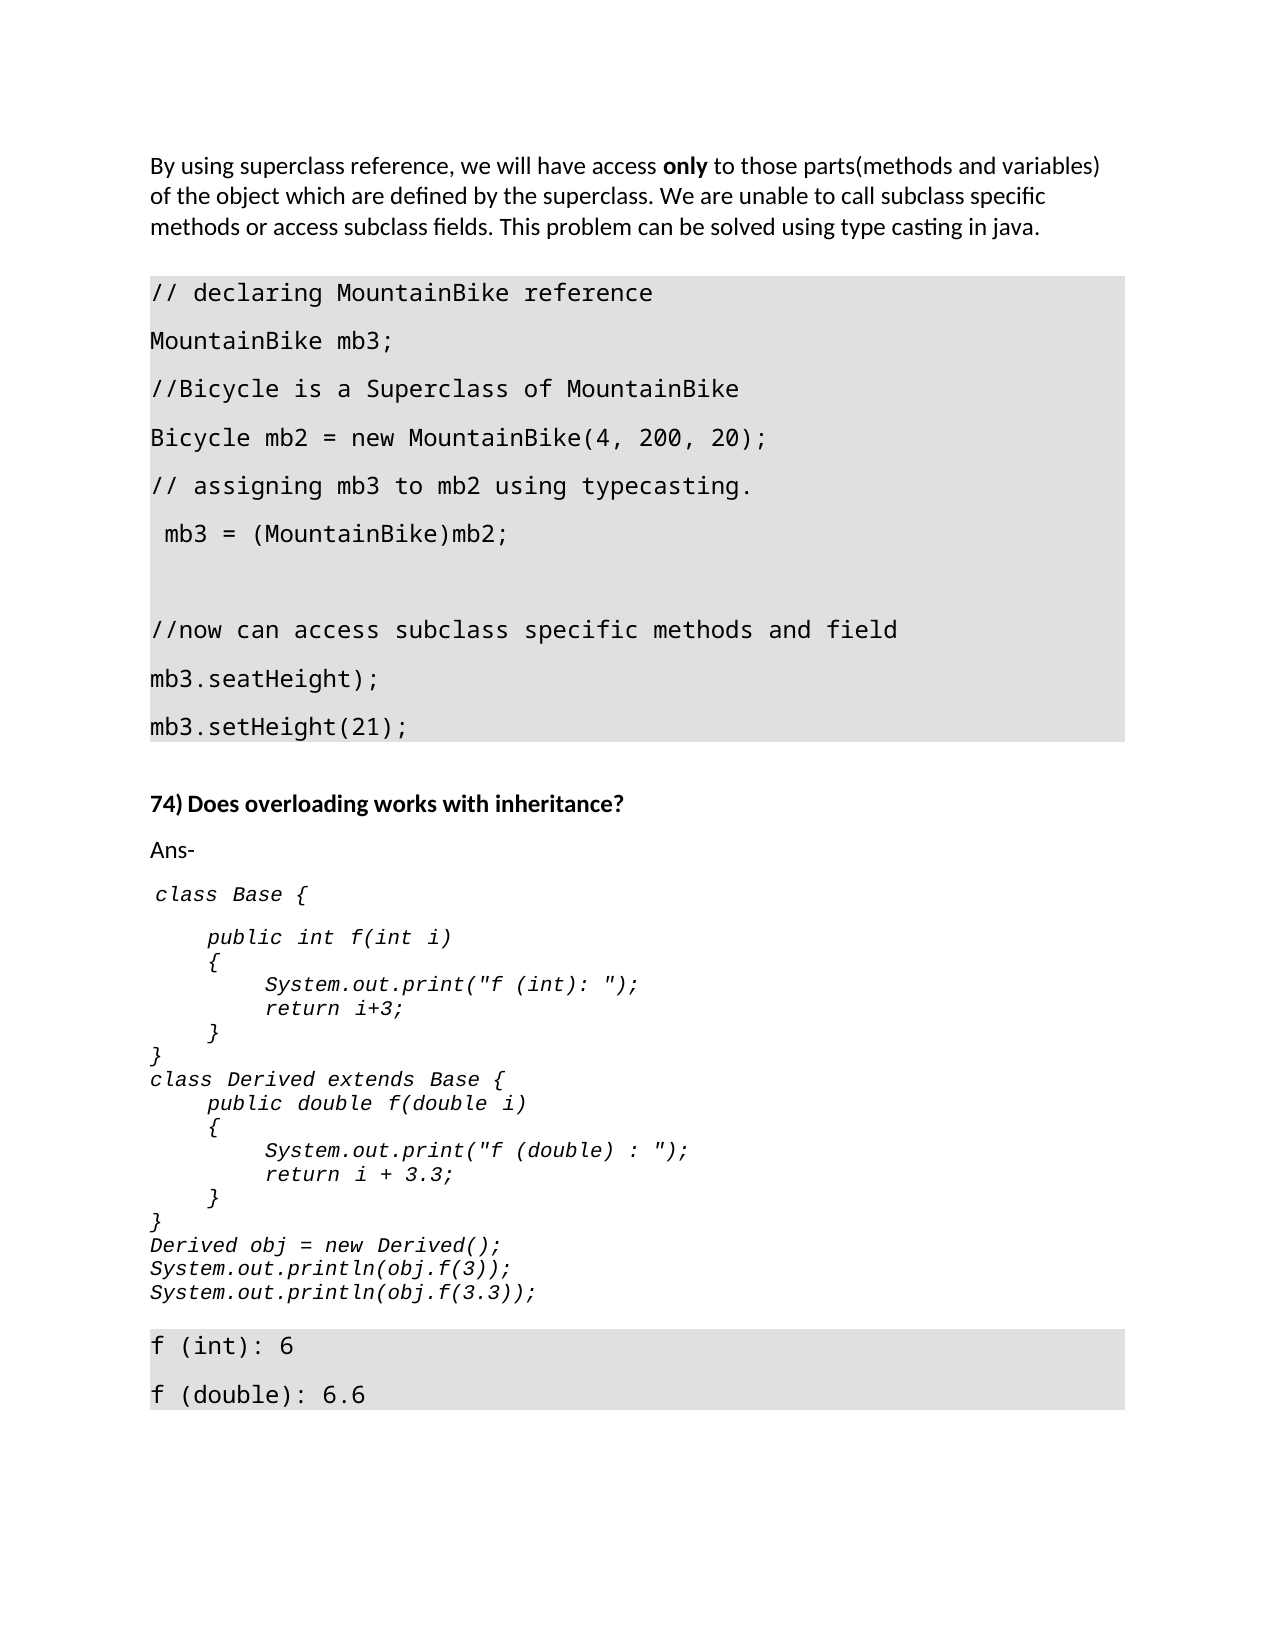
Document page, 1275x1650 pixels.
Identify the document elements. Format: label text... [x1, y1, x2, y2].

text } [150, 1045, 1125, 1069]
text mb3.setHeight(21); [150, 710, 1125, 742]
text mb3.seatHeight); [150, 661, 1125, 694]
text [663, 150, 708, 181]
text { [150, 951, 1125, 974]
text System.out.print("f (int): "); [150, 974, 1125, 998]
text System.out.println(obj.f(3.3)); [150, 1282, 1125, 1306]
text Bicycle mb2 = new MountainBike(4, 200, 20); [150, 420, 1125, 453]
text //now can access subclass specific methods and field [150, 613, 1125, 646]
text public double f(double i) [150, 1093, 1125, 1116]
text System.out.println(obj.f(3)); [150, 1258, 1125, 1282]
text // assigning mb3 to mb2 using typecasting. [150, 468, 1125, 501]
text return i + 3.3; [150, 1164, 1125, 1187]
text } [150, 1211, 1125, 1234]
text Ans- [150, 834, 1125, 865]
text System.out.print("f (double) : "); [150, 1140, 1125, 1164]
text Derived obj = new Derived(); [150, 1234, 1125, 1258]
list Does overloading works with inheritance? [150, 788, 1125, 819]
text MountainBike mb3; [150, 324, 1125, 356]
text { [150, 1116, 1125, 1140]
text class Derived extends Base { [150, 1069, 1125, 1093]
text } [150, 1022, 1125, 1045]
text public int f(int i) [150, 927, 1125, 951]
text f (double): 6.6 [150, 1377, 1125, 1410]
text // declaring MountainBike reference [150, 276, 1125, 308]
text //Bicycle is a Superclass of MountainBike [150, 372, 1125, 405]
text return i+3; [150, 998, 1125, 1022]
text class Base { [150, 884, 1125, 908]
text } [150, 1187, 1125, 1211]
text f (int): 6 [150, 1329, 1125, 1362]
text mb3 = (MountainBike)mb2; [150, 517, 1125, 549]
